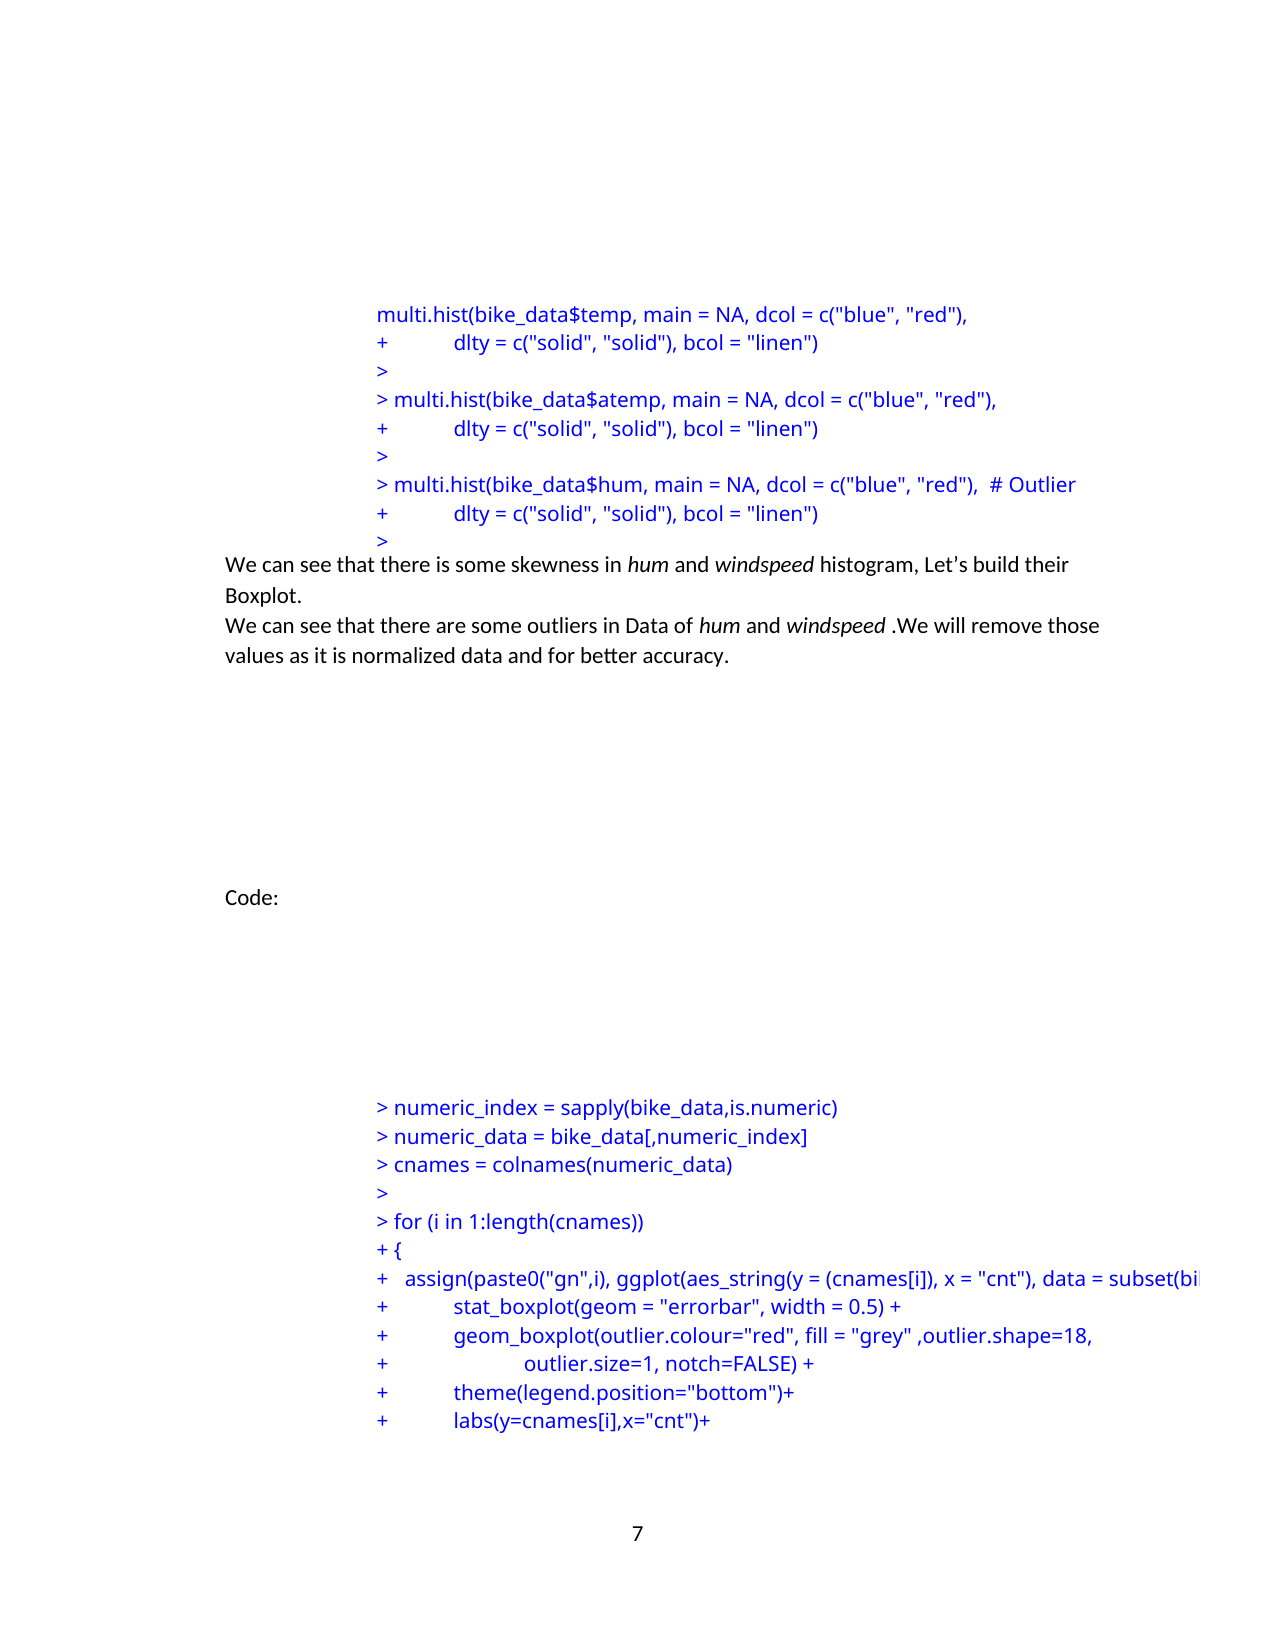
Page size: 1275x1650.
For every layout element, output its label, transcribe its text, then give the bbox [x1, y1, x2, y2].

list Code: [225, 883, 1125, 911]
list We can see that there is some skewness in hum and windspeed histogram, Let’s build their Boxplot. [225, 551, 1125, 609]
list We can see that there are some outliers in Data of hum and windspeed .We will remove those values as it is normalized data and for better accuracy. [225, 611, 1125, 669]
